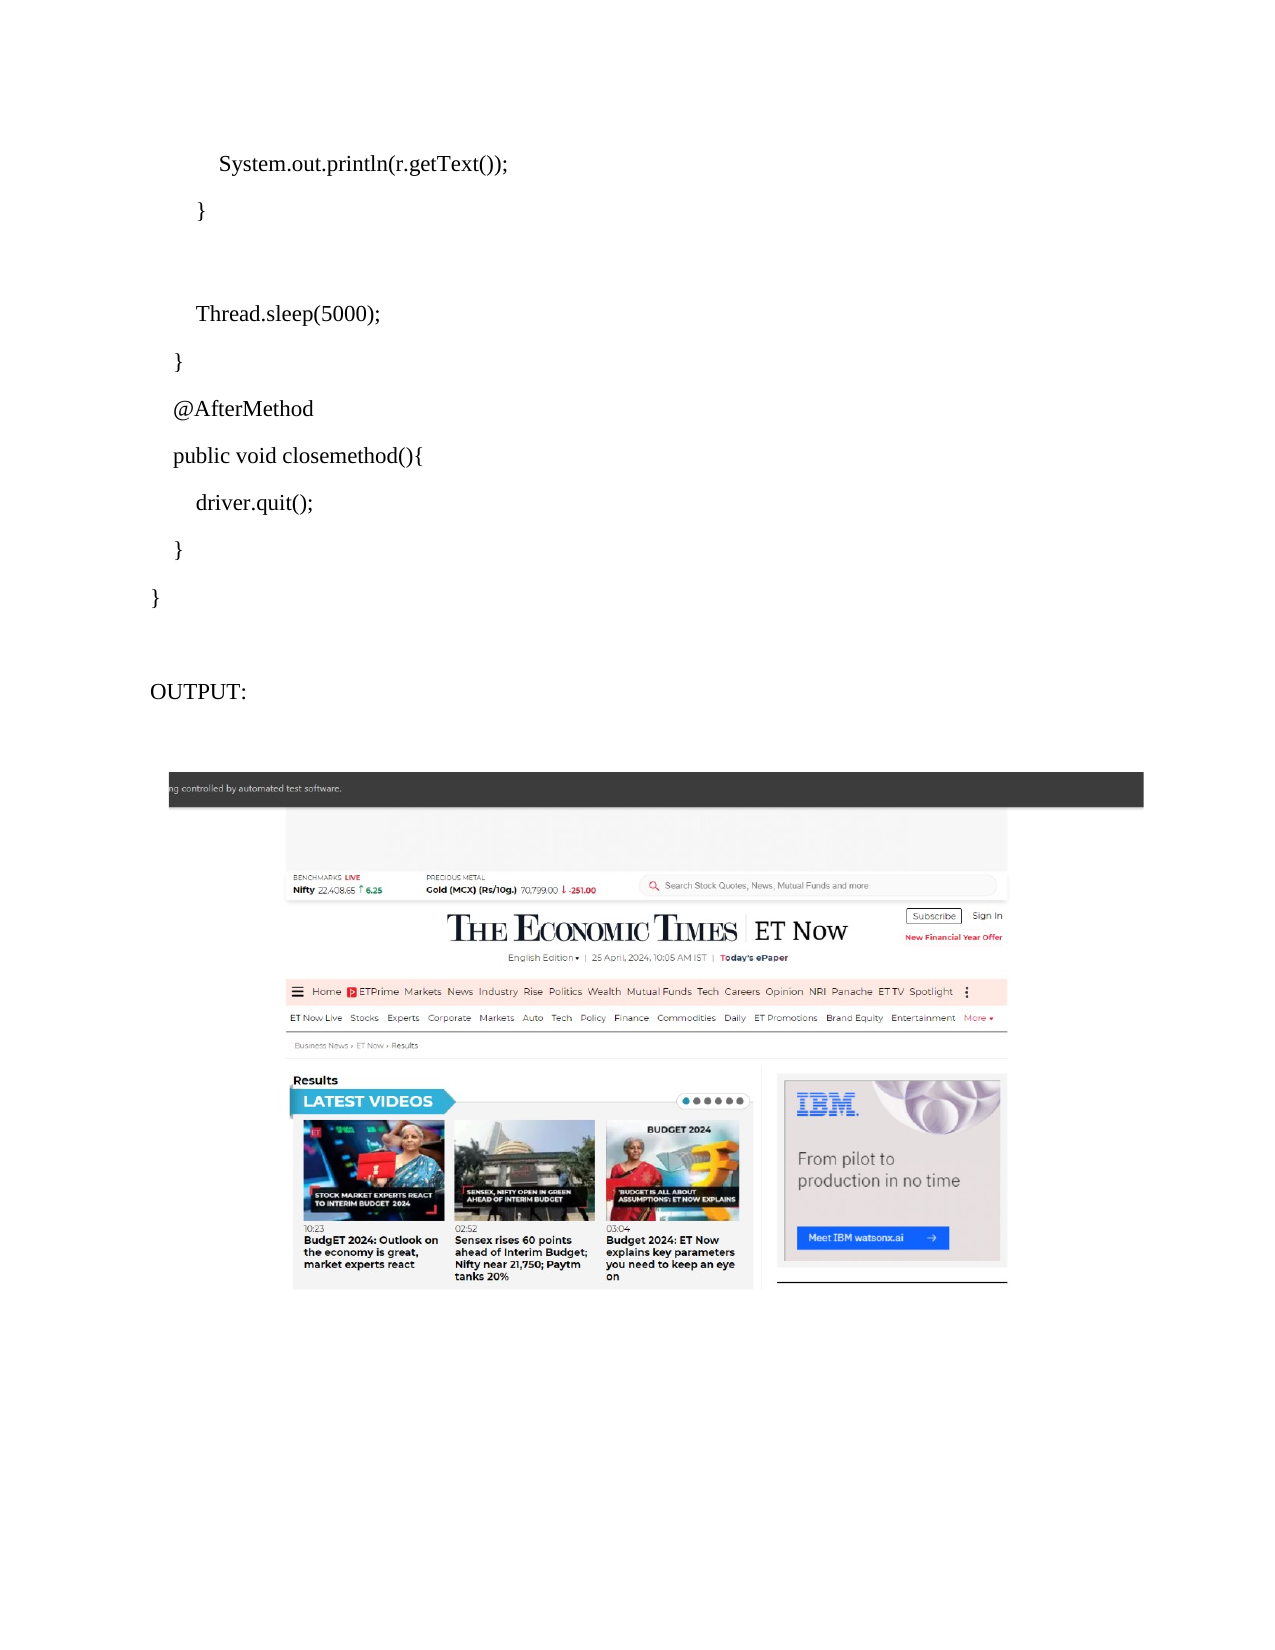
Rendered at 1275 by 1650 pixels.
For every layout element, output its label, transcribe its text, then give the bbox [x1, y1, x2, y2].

text @AfterMethod [150, 395, 1125, 421]
text } [150, 348, 1125, 374]
text OUTPUT: [150, 678, 1125, 704]
text } [150, 197, 1125, 223]
text driver.quit(); [150, 489, 1125, 516]
text System.out.println(r.getText()); [150, 150, 1125, 176]
text } [150, 584, 1125, 610]
text public void closemethod(){ [150, 442, 1125, 468]
text Thread.sleep(5000); [150, 301, 1125, 327]
text } [150, 536, 1125, 563]
